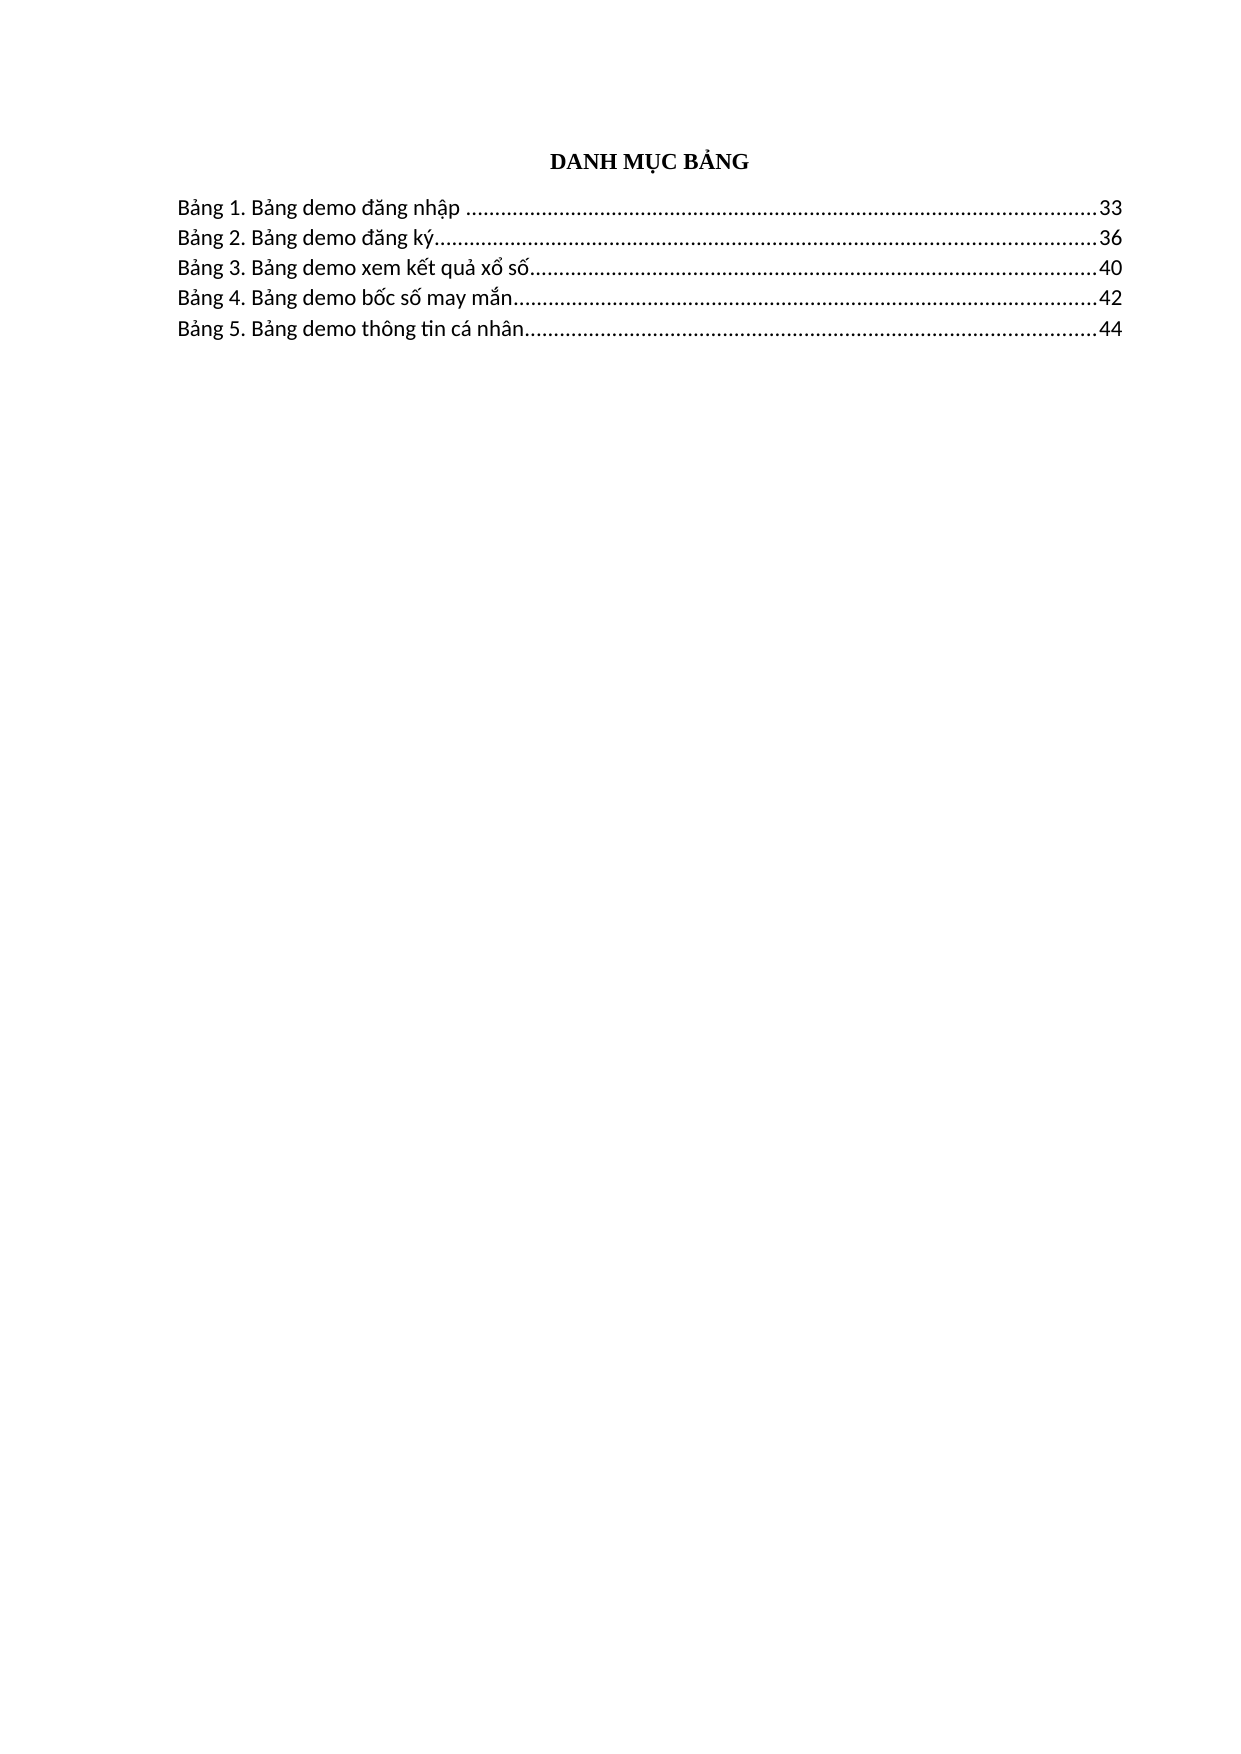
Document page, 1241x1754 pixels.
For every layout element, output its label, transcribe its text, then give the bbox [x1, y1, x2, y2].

text DANH MỤC BẢNG [177, 148, 1122, 174]
text Bảng 1. Bảng demo đăng nhập 33 Bảng 2. Bảng demo đăng ký 36 Bảng 3. Bảng demo xem kết quả xổ số 40 Bảng 4. Bảng demo bốc số may mắn 42 Bảng 5. Bảng demo thông tin cá nhân 44 [177, 193, 1122, 342]
